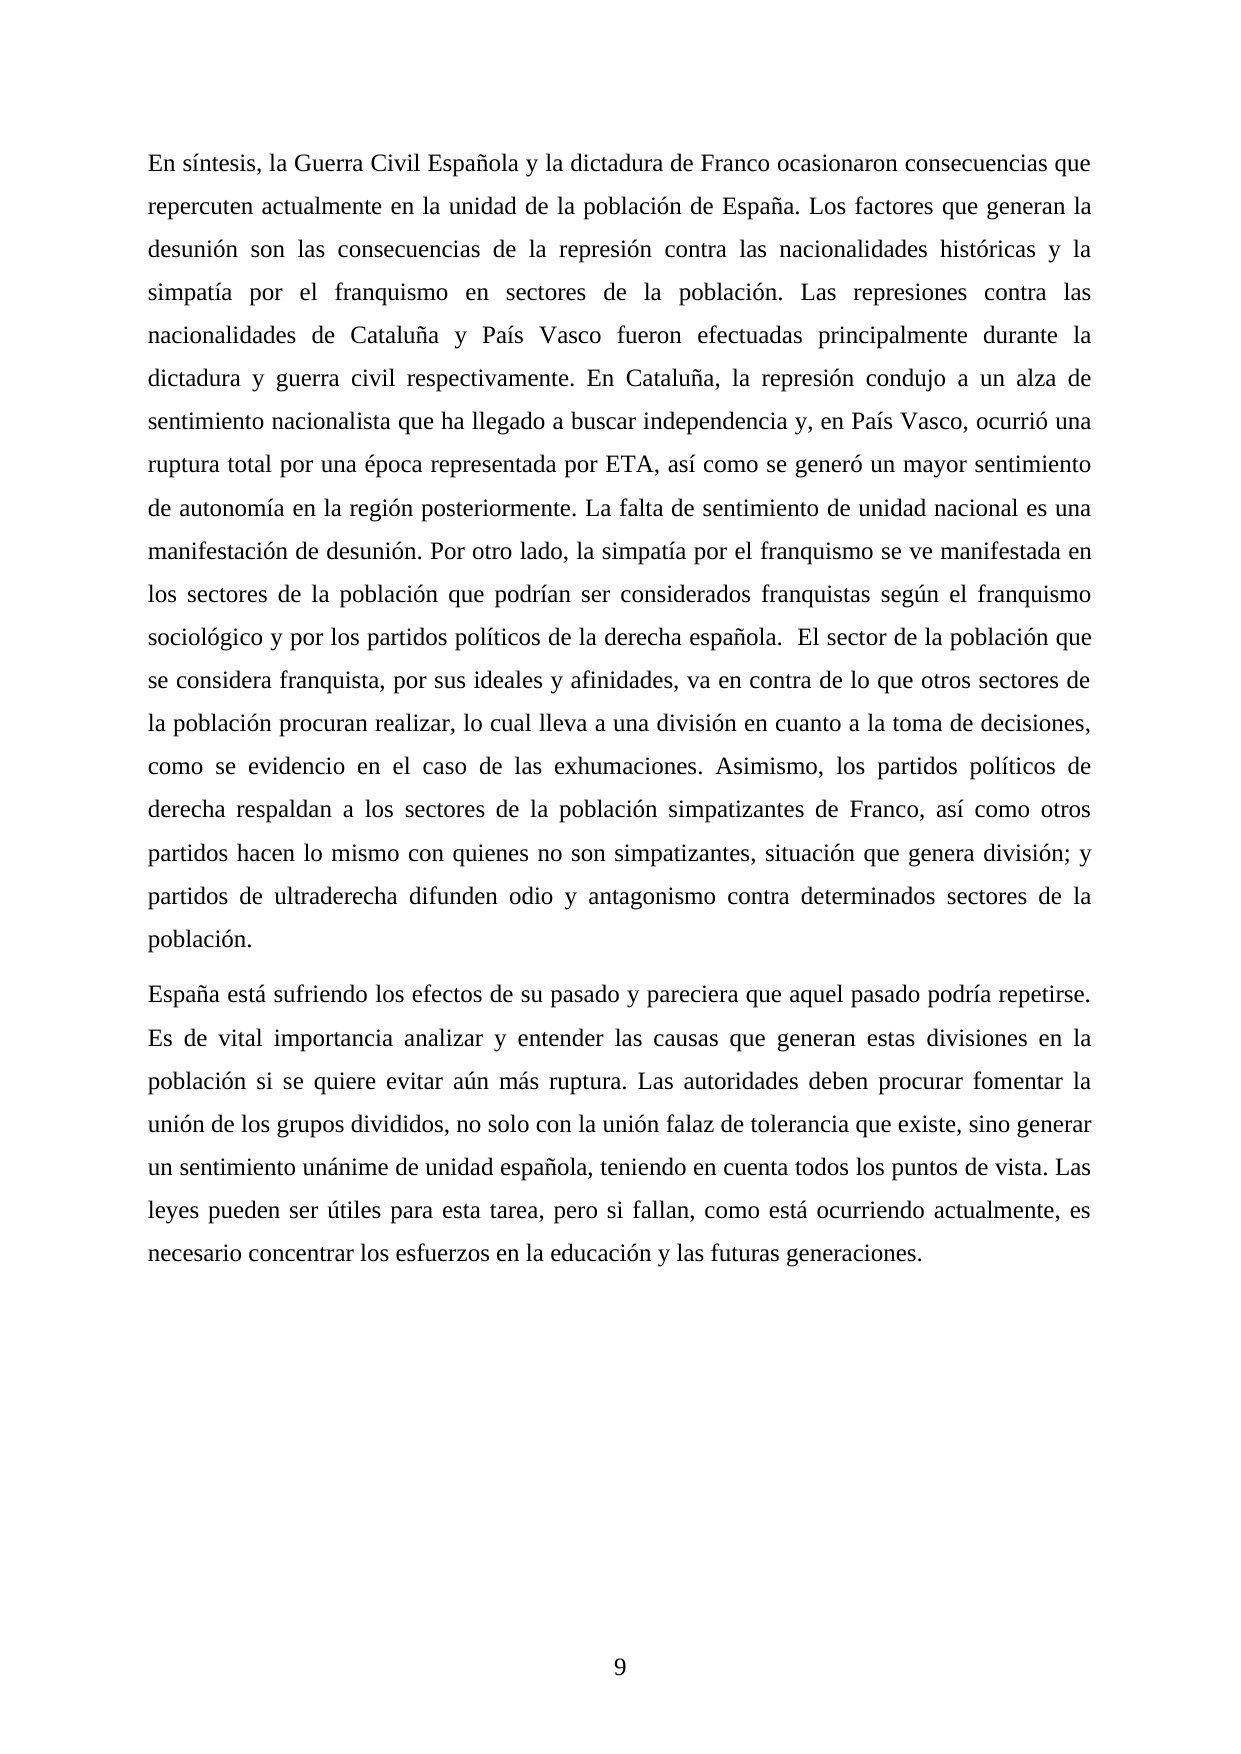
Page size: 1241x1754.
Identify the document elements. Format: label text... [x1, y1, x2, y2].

text En síntesis, la Guerra Civil Española y la dictadura de Franco ocasionaron consecuencias que repercuten actualmente en la unidad de la población de España. Los factores que generan la desunión son las consecuencias de la represión contra las nacionalidades históricas y la simpatía por el franquismo en sectores de la población. Las represiones contra las nacionalidades de Cataluña y País Vasco fueron efectuadas principalmente durante la dictadura y guerra civil respectivamente. En Cataluña, la represión condujo a un alza de sentimiento nacionalista que ha llegado a buscar independencia y, en País Vasco, ocurrió una ruptura total por una época representada por ETA, así como se generó un mayor sentimiento de autonomía en la región posteriormente. La falta de sentimiento de unidad nacional es una manifestación de desunión. Por otro lado, la simpatía por el franquismo se ve manifestada en los sectores de la población que podrían ser considerados franquistas según el franquismo sociológico y por los partidos políticos de la derecha española. El sector de la población que se considera franquista, por sus ideales y afinidades, va en contra de lo que otros sectores de la población procuran realizar, lo cual lleva a una división en cuanto a la toma de decisiones, como se evidencio en el caso de las exhumaciones. Asimismo, los partidos políticos de derecha respaldan a los sectores de la población simpatizantes de Franco, así como otros partidos hacen lo mismo con quienes no son simpatizantes, situación que genera división; y partidos de ultraderecha difunden odio y antagonismo contra determinados sectores de la población. [148, 148, 1092, 953]
text España está sufriendo los efectos de su pasado y pareciera que aquel pasado podría repetirse. Es de vital importancia analizar y entender las causas que generan estas divisiones en la población si se quiere evitar aún más ruptura. Las autoridades deben procurar fomentar la unión de los grupos divididos, no solo con la unión falaz de tolerancia que existe, sino generar un sentimiento unánime de unidad española, teniendo en cuenta todos los puntos de vista. Las leyes pueden ser útiles para esta tarea, pero si fallan, como está ocurriendo actualmente, es necesario concentrar los esfuerzos en la educación y las futuras generaciones. [148, 979, 1092, 1267]
